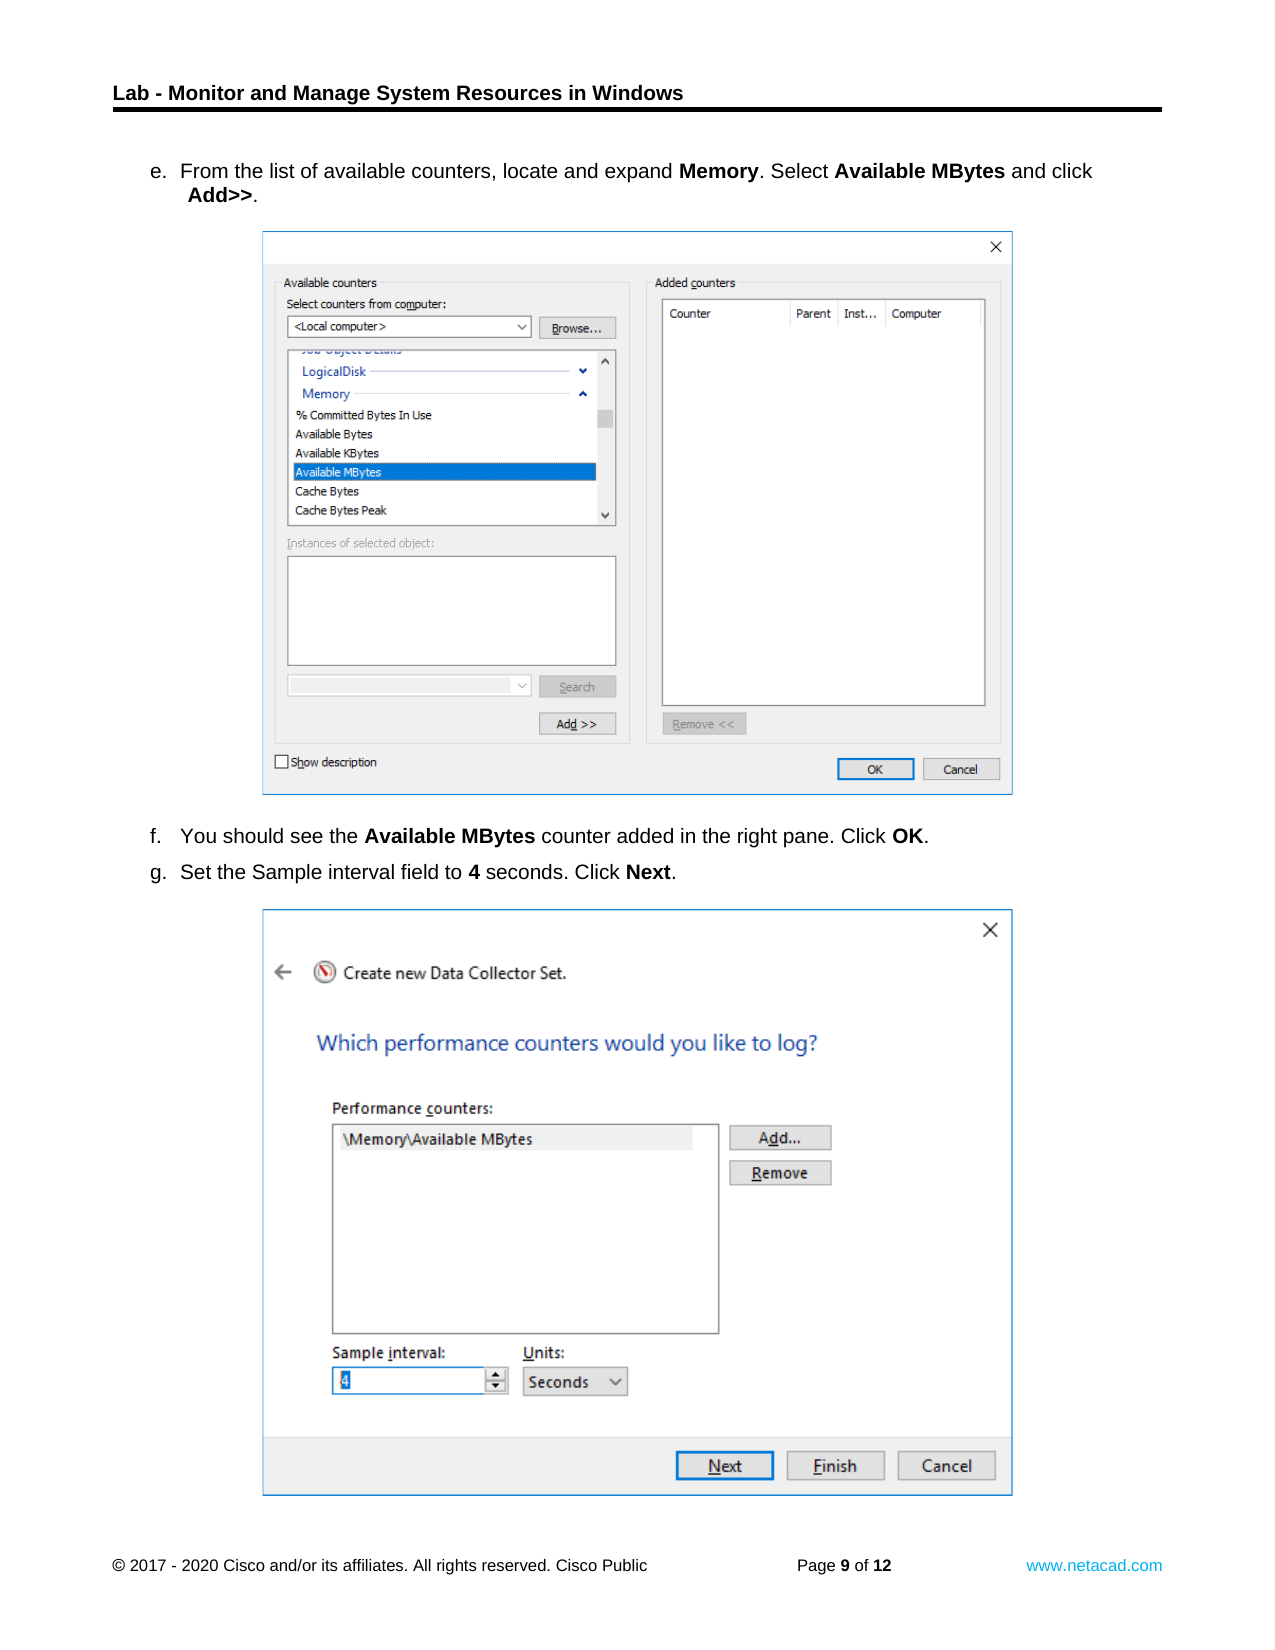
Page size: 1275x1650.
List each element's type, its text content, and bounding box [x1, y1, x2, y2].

text You should see the Available MBytes counter added in the right pane. Click OK. [150, 824, 1162, 848]
text From the list of available counters, locate and expand Memory. Select Available MBytes and click Add>>. [150, 159, 1162, 207]
picture [262, 909, 1013, 1496]
picture [262, 231, 1013, 795]
text Set the Sample interval field to 4 seconds. Click Next. [150, 860, 1162, 884]
